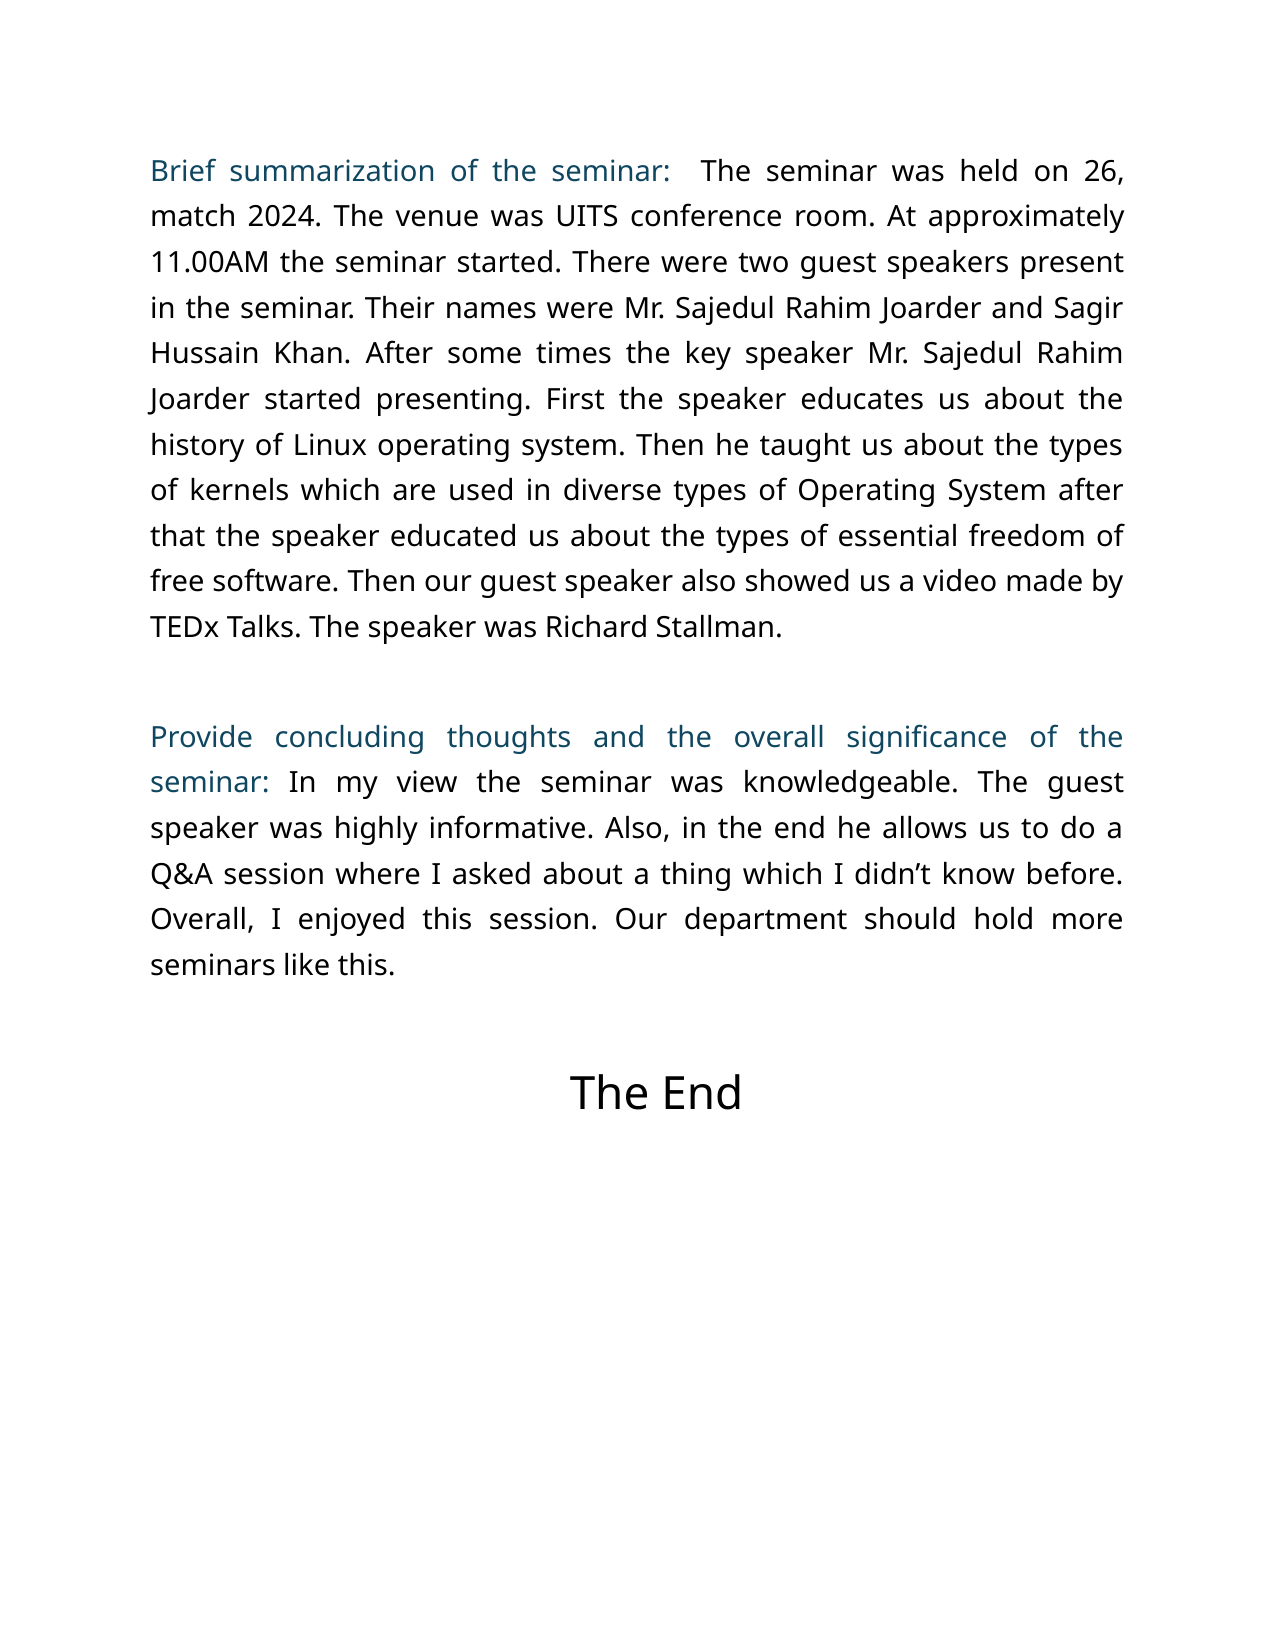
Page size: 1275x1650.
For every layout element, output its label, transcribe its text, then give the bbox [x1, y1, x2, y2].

subtitle Brief summarization of the seminar: The seminar was held on 26, match 2024. The venue was UITS conference room. At approximately 11.00AM the seminar started. There were two guest speakers present in the seminar. Their names were Mr. Sajedul Rahim Joarder and Sagir Hussain Khan. After some times the key speaker Mr. Sajedul Rahim Joarder started presenting. First the speaker educates us about the history of Linux operating system. Then he taught us about the types of kernels which are used in diverse types of Operating System after that the speaker educated us about the types of essential freedom of free software. Then our guest speaker also showed us a video made by TEDx Talks. The speaker was Richard Stallman. [150, 150, 1125, 646]
subtitle Provide concluding thoughts and the overall significance of the seminar: In my view the seminar was knowledgeable. The guest speaker was highly informative. Also, in the end he allows us to do a Q&A session where I asked about a thing which I didn’t know before. Overall, I enjoyed this session. Our department should hold more seminars like this. [150, 716, 1125, 984]
text The End [187, 1060, 1125, 1123]
